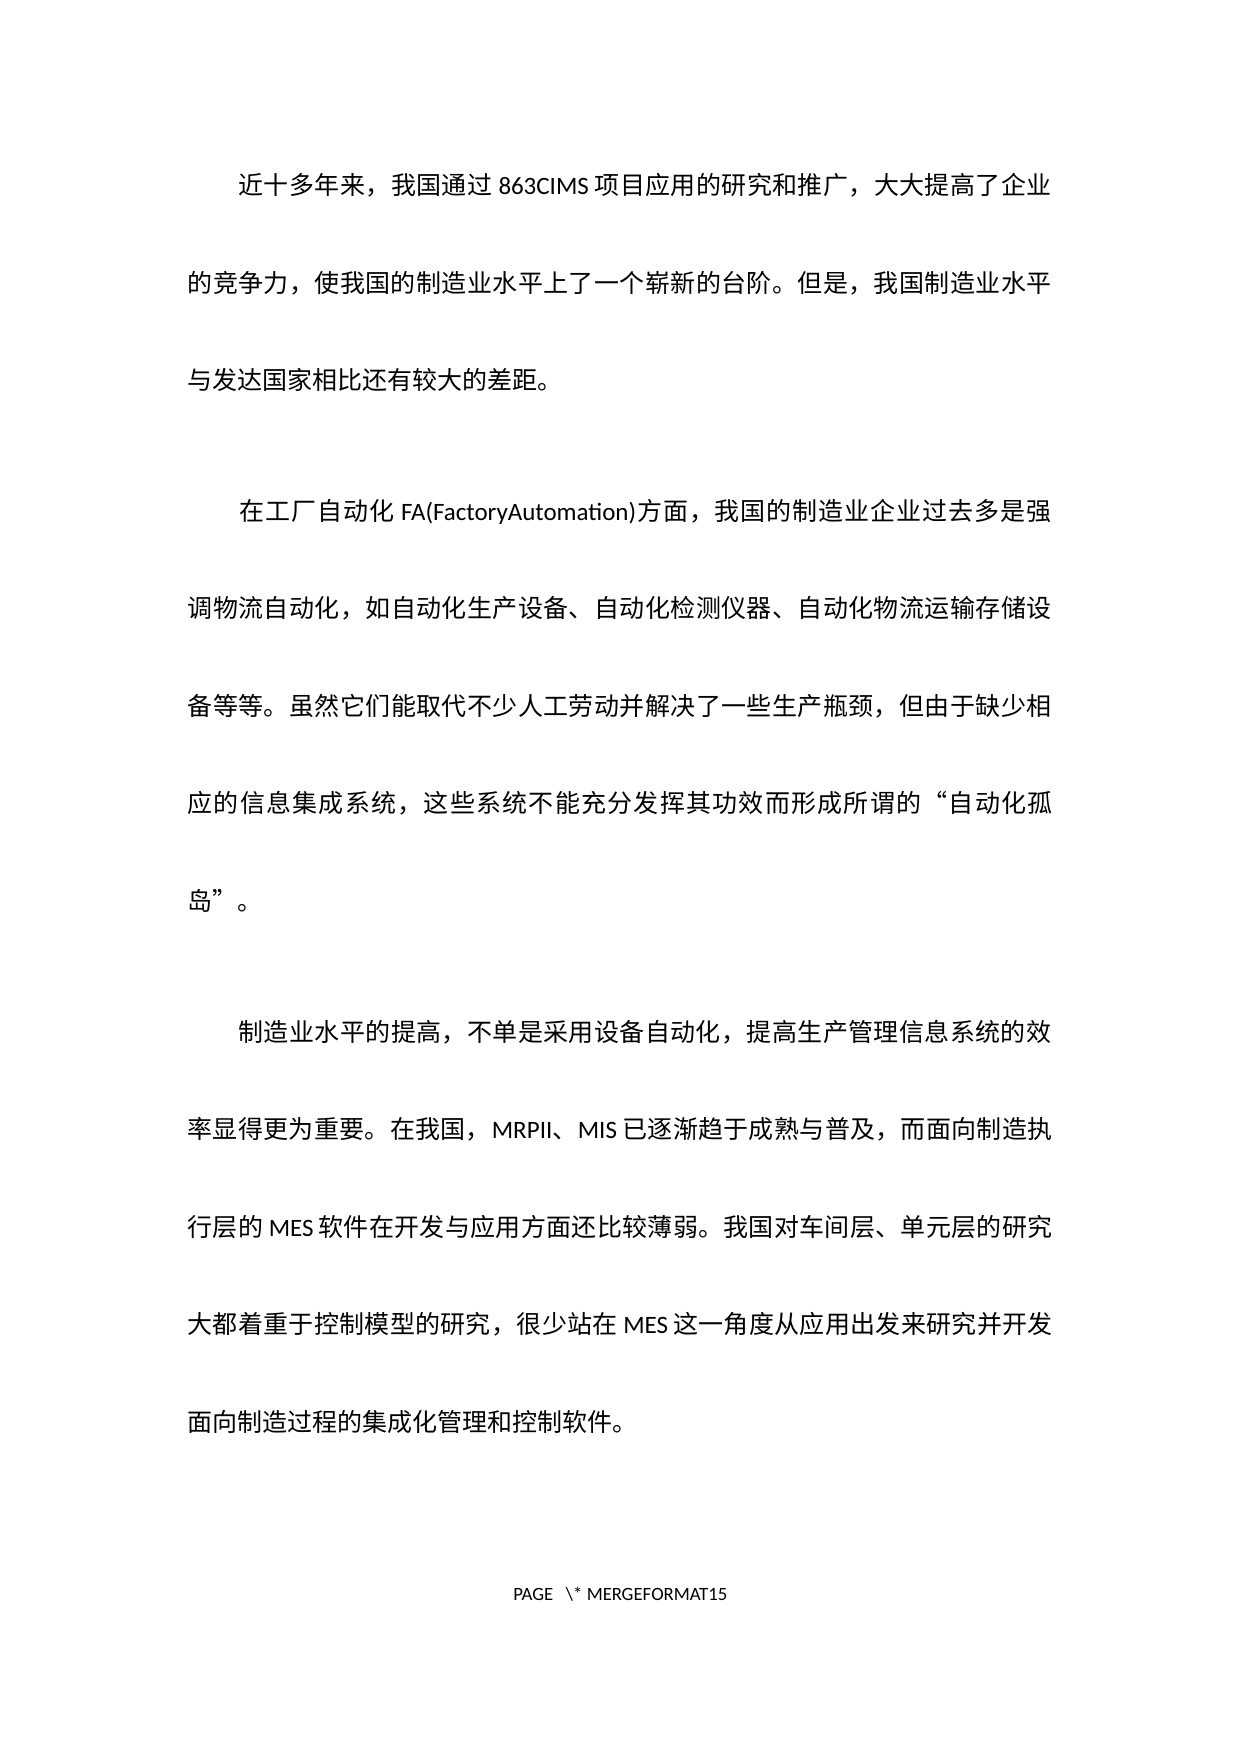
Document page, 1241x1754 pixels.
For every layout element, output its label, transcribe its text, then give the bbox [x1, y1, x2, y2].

text 在工厂自动化FA(FactoryAutomation)方面，我国的制造业企业过去多是强调物流自动化，如自动化生产设备、自动化检测仪器、自动化物流运输存储设备等等。虽然它们能取代不少人工劳动并解决了一些生产瓶颈，但由于缺少相应的信息集成系统，这些系统不能充分发挥其功效而形成所谓的“自动化孤岛”。 [187, 477, 1053, 932]
text 制造业水平的提高，不单是采用设备自动化，提高生产管理信息系统的效率显得更为重要。在我国，MRPII、MIS已逐渐趋于成熟与普及，而面向制造执行层的MES软件在开发与应用方面还比较薄弱。我国对车间层、单元层的研究大都着重于控制模型的研究，很少站在MES这一角度从应用出发来研究并开发面向制造过程的集成化管理和控制软件。 [187, 998, 1053, 1453]
text 近十多年来，我国通过863CIMS项目应用的研究和推广，大大提高了企业的竞争力，使我国的制造业水平上了一个崭新的台阶。但是，我国制造业水平与发达国家相比还有较大的差距。 [187, 151, 1053, 411]
